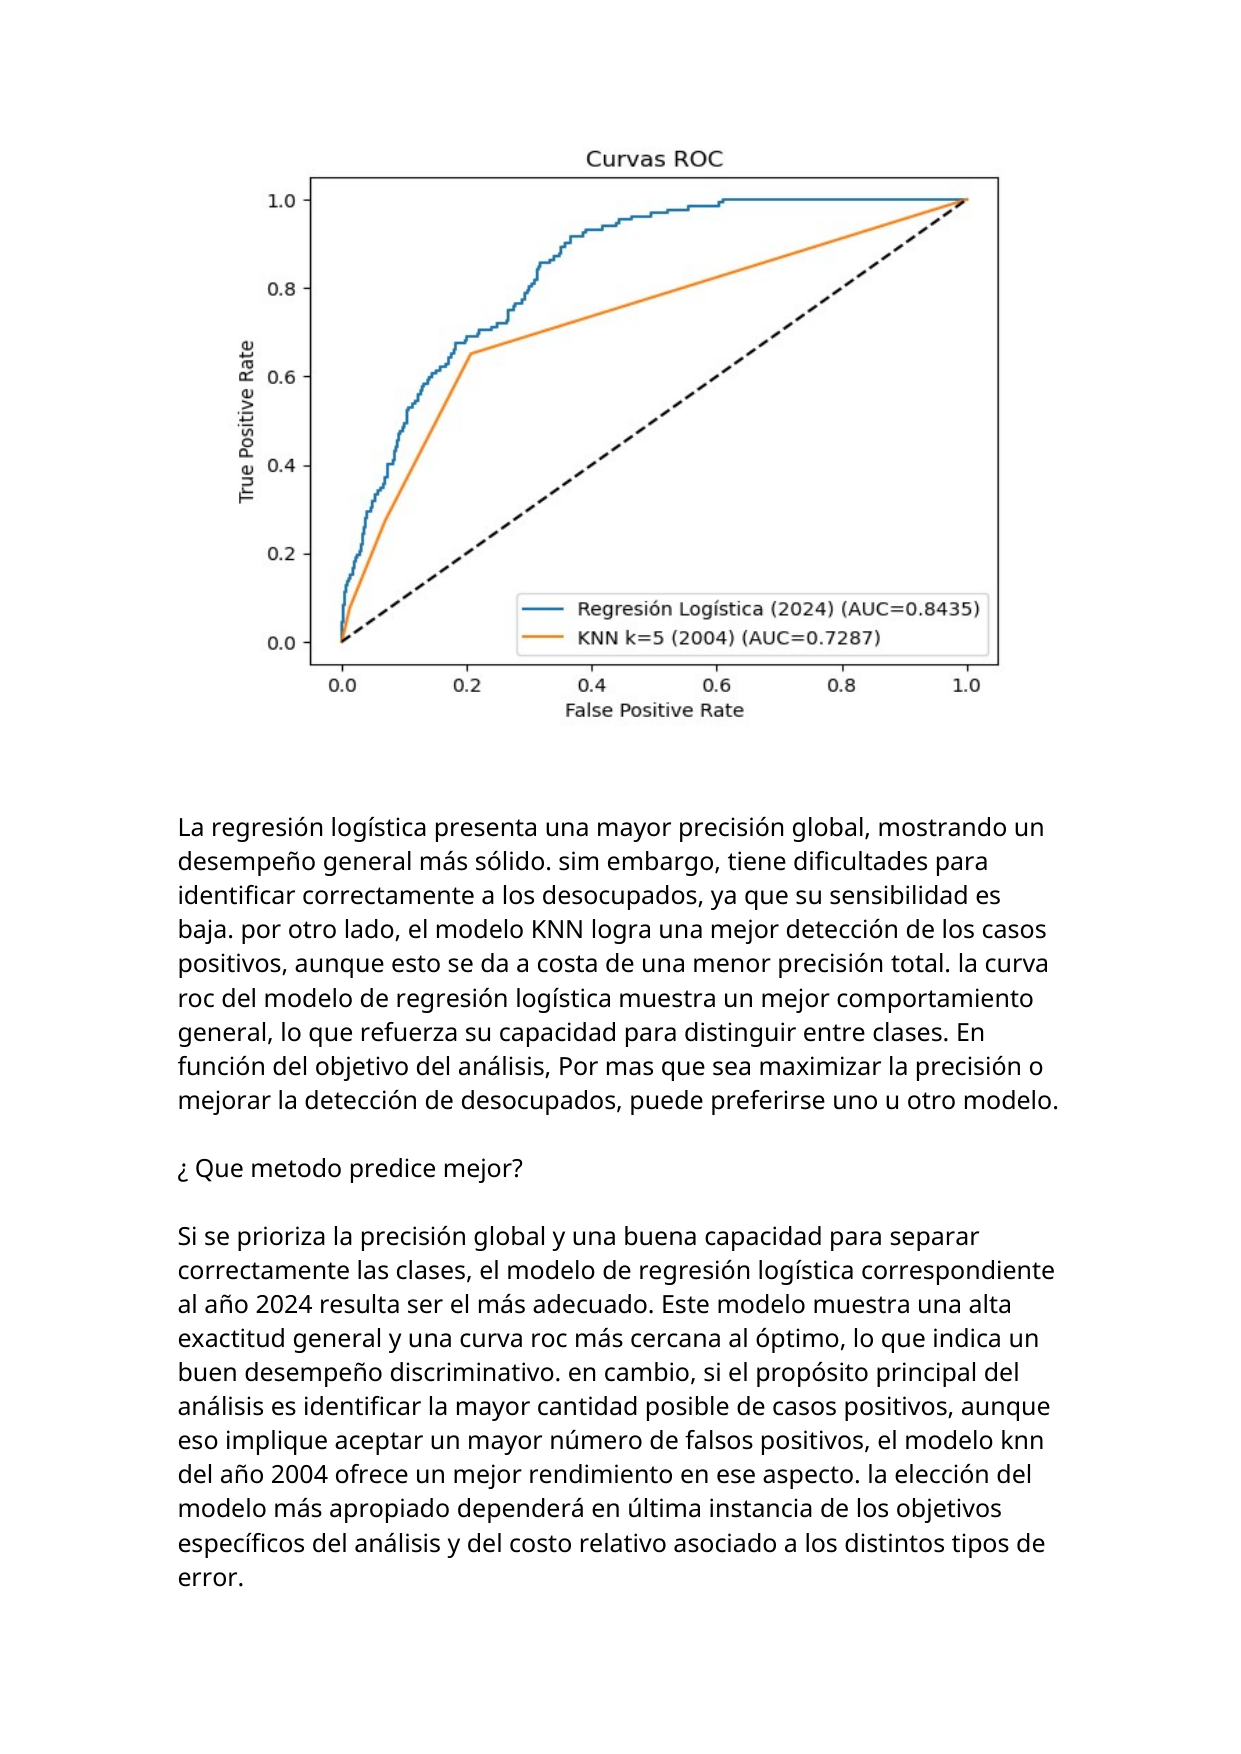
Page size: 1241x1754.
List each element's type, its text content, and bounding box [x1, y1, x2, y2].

text La regresión logística presenta una mayor precisión global, mostrando un desempeño general más sólido. sim embargo, tiene dificultades para identificar correctamente a los desocupados, ya que su sensibilidad es baja. por otro lado, el modelo KNN logra una mejor detección de los casos positivos, aunque esto se da a costa de una menor precisión total. la curva roc del modelo de regresión logística muestra un mejor comportamiento general, lo que refuerza su capacidad para distinguir entre clases. En función del objetivo del análisis, Por mas que sea maximizar la precisión o mejorar la detección de desocupados, puede preferirse uno u otro modelo. [177, 810, 1063, 1116]
text Si se prioriza la precisión global y una buena capacidad para separar correctamente las clases, el modelo de regresión logística correspondiente al año 2024 resulta ser el más adecuado. Este modelo muestra una alta exactitud general y una curva roc más cercana al óptimo, lo que indica un buen desempeño discriminativo. en cambio, si el propósito principal del análisis es identificar la mayor cantidad posible de casos positivos, aunque eso implique aceptar un mayor número de falsos positivos, el modelo knn del año 2004 ofrece un mejor rendimiento en ese aspecto. la elección del modelo más apropiado dependerá en última instancia de los objetivos específicos del análisis y del costo relativo asociado a los distintos tipos de error. [177, 1219, 1063, 1593]
text ¿ Que metodo predice mejor? [177, 1151, 1063, 1184]
picture [177, 147, 1232, 742]
